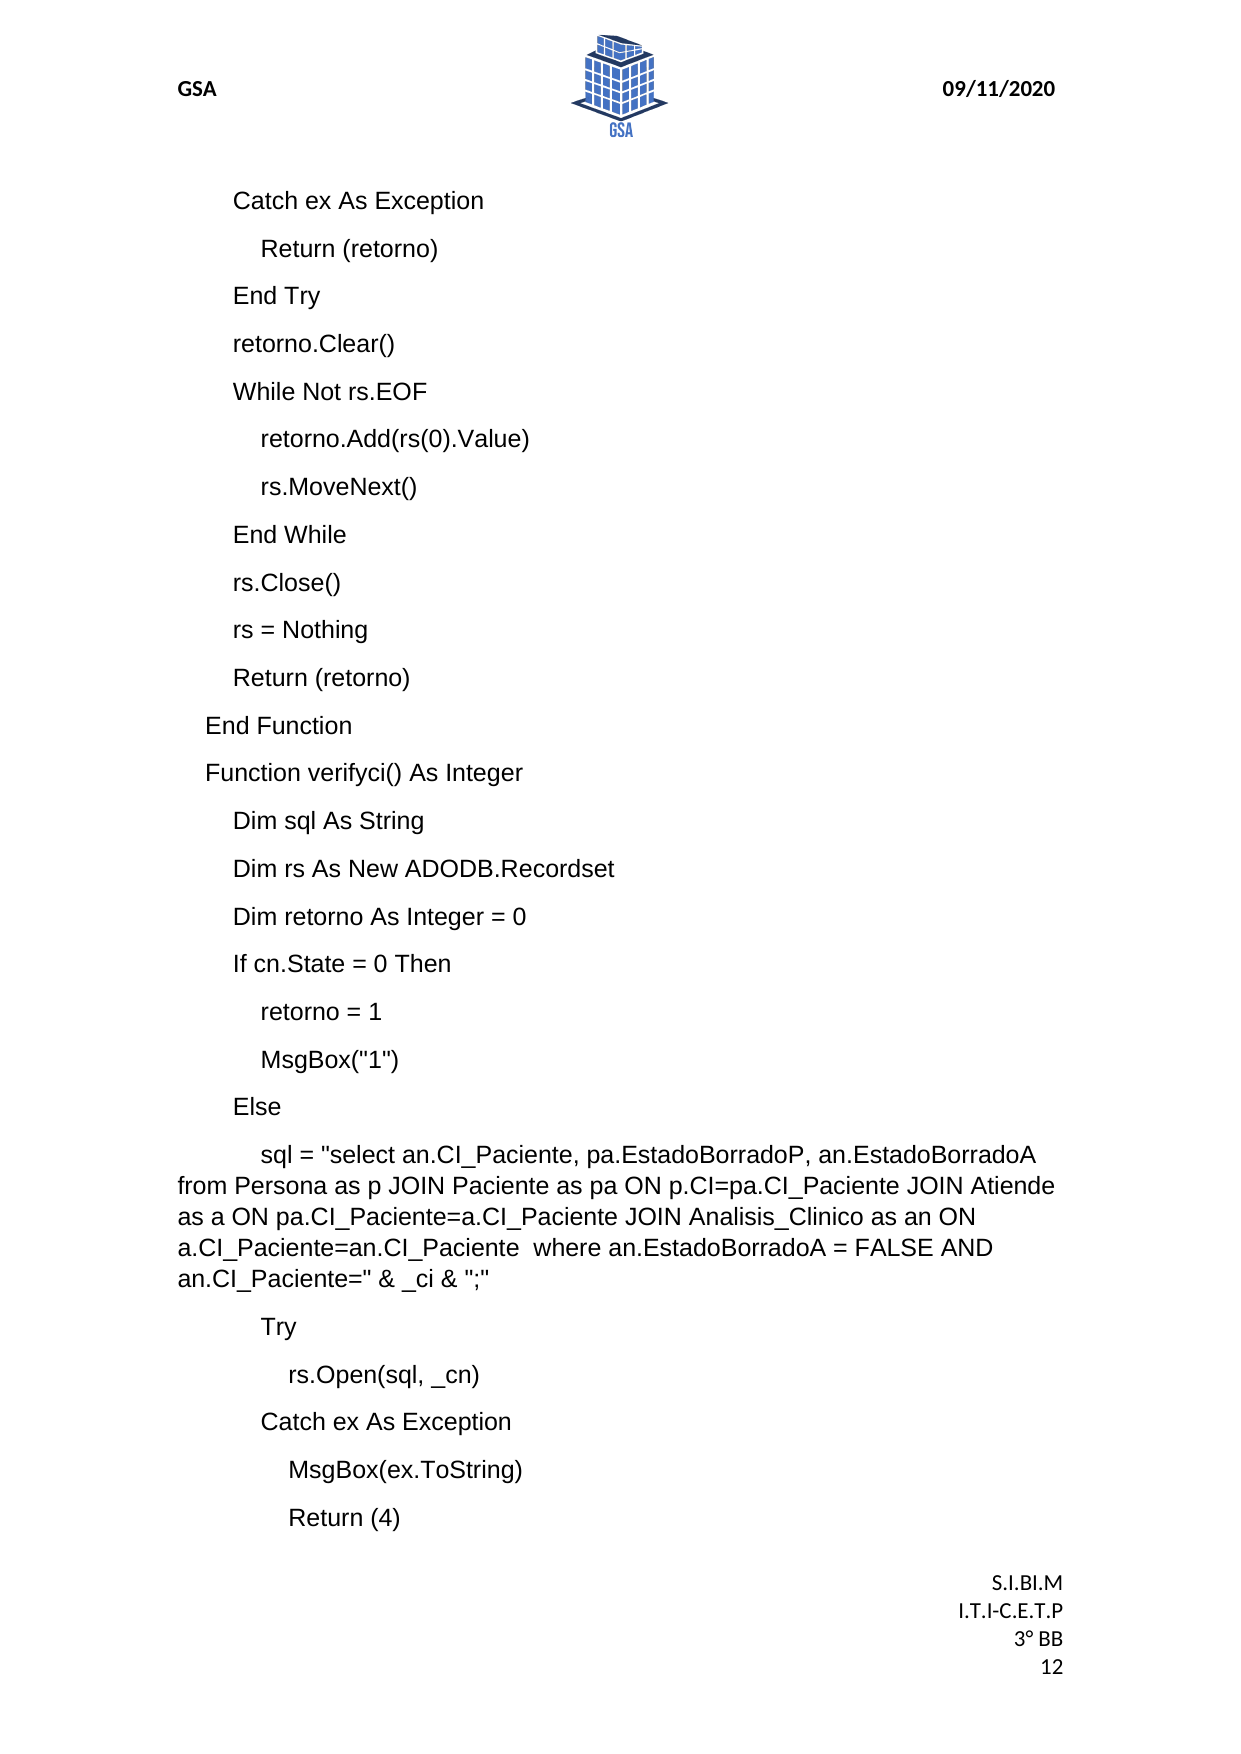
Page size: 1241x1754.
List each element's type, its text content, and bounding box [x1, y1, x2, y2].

text Return (retorno) [177, 663, 1063, 692]
text rs.Open(sql, _cn) [177, 1359, 1063, 1388]
text Dim rs As New ADODB.Recordset [177, 854, 1063, 882]
text retorno.Add(rs(0).Value) [177, 424, 1063, 453]
text Else [177, 1092, 1063, 1121]
text Dim sql As String [177, 806, 1063, 835]
text Catch ex As Exception [177, 1407, 1063, 1436]
text rs.MoveNext() [177, 472, 1063, 501]
text Function verifyci() As Integer [177, 758, 1063, 787]
text If cn.State = 0 Then [177, 949, 1063, 978]
picture [568, 34, 672, 138]
text MsgBox(ex.ToString) [177, 1455, 1063, 1484]
text Return (retorno) [177, 233, 1063, 262]
text retorno = 1 [177, 997, 1063, 1026]
text rs.Close() [177, 567, 1063, 596]
text While Not rs.EOF [177, 377, 1063, 405]
text sql = "select an.CI_Paciente, pa.EstadoBorradoP, an.EstadoBorradoA from Persona as p JOIN Paciente as pa ON p.CI=pa.CI_Paciente JOIN Atiende as a ON pa.CI_Paciente=a.CI_Paciente JOIN Analisis_Clinico as an ON a.CI_Paciente=an.CI_Paciente where an.EstadoBorradoA = FALSE AND an.CI_Paciente=" & _ci & ";" [177, 1140, 1063, 1293]
text End Function [177, 711, 1063, 739]
text rs = Nothing [177, 615, 1063, 644]
text Catch ex As Exception [177, 186, 1063, 214]
text Dim retorno As Integer = 0 [177, 901, 1063, 930]
text End While [177, 520, 1063, 548]
text End Try [177, 281, 1063, 310]
text retorno.Clear() [177, 329, 1063, 358]
text Try [177, 1312, 1063, 1341]
text Return (4) [177, 1503, 1063, 1531]
text MsgBox("1") [177, 1044, 1063, 1073]
